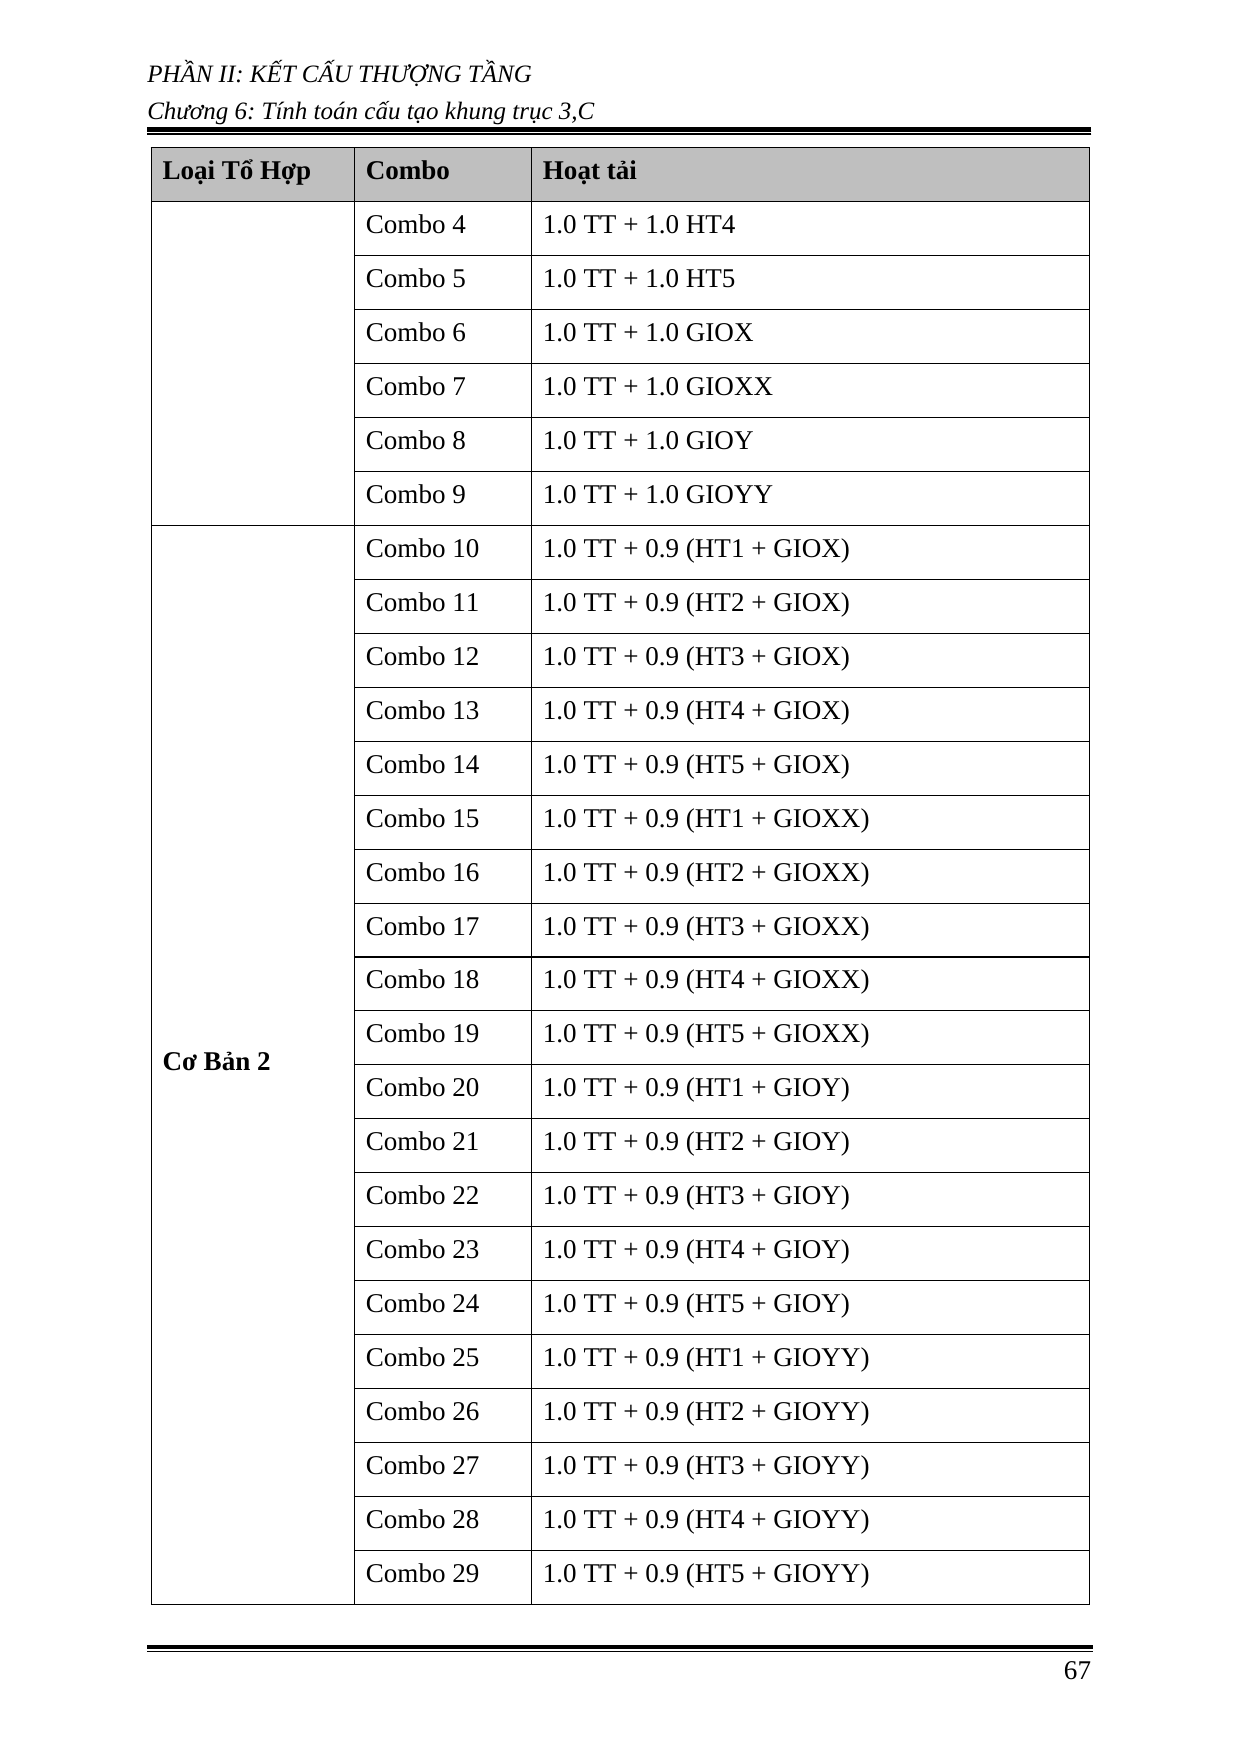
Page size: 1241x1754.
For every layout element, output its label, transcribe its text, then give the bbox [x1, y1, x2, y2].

table_cell 1.0 TT + 0.9 (HT5 + GIOX) [532, 742, 1089, 794]
table_cell Combo 20 [355, 1065, 531, 1118]
table_cell 1.0 TT + 0.9 (HT5 + GIOY) [532, 1281, 1089, 1334]
table_cell 1.0 TT + 0.9 (HT2 + GIOX) [532, 580, 1089, 633]
table_cell 1.0 TT + 0.9 (HT3 + GIOXX) [532, 904, 1089, 956]
table_cell 1.0 TT + 1.0 GIOX [532, 310, 1089, 363]
table_cell 1.0 TT + 1.0 GIOXX [532, 364, 1089, 417]
table_cell 1.0 TT + 0.9 (HT2 + GIOXX) [532, 850, 1089, 902]
table_cell 1.0 TT + 0.9 (HT4 + GIOYY) [532, 1497, 1089, 1550]
table_cell Combo 4 [355, 202, 531, 255]
table_cell Combo 7 [355, 364, 531, 417]
table_cell 1.0 TT + 0.9 (HT4 + GIOXX) [532, 958, 1089, 1010]
table_cell 1.0 TT + 0.9 (HT5 + GIOXX) [532, 1011, 1089, 1064]
table_cell 1.0 TT + 0.9 (HT4 + GIOY) [532, 1227, 1089, 1280]
table_cell Combo 19 [355, 1011, 531, 1064]
table_cell 1.0 TT + 0.9 (HT1 + GIOXX) [532, 796, 1089, 848]
table_cell Combo 12 [355, 634, 531, 687]
table_cell Combo 10 [355, 526, 531, 579]
table_cell Combo 24 [355, 1281, 531, 1334]
table_cell 1.0 TT + 0.9 (HT5 + GIOYY) [532, 1551, 1089, 1604]
table_cell 1.0 TT + 1.0 HT4 [532, 202, 1089, 255]
table_cell 1.0 TT + 0.9 (HT2 + GIOY) [532, 1119, 1089, 1172]
table_header Loại Tổ Hợp [152, 148, 354, 201]
table_cell 1.0 TT + 1.0 GIOY [532, 418, 1089, 471]
table_cell 1.0 TT + 0.9 (HT1 + GIOYY) [532, 1335, 1089, 1388]
table_cell Cơ Bản 2 [152, 526, 354, 1604]
table_header Hoạt tải [532, 148, 1089, 201]
table_cell Combo 16 [355, 850, 531, 902]
table_cell 1.0 TT + 0.9 (HT3 + GIOY) [532, 1173, 1089, 1226]
table_cell 1.0 TT + 0.9 (HT2 + GIOYY) [532, 1389, 1089, 1442]
table_cell Combo 15 [355, 796, 531, 848]
table_cell Combo 22 [355, 1173, 531, 1226]
table_cell Combo 9 [355, 472, 531, 525]
table_cell Combo 28 [355, 1497, 531, 1550]
table_cell 1.0 TT + 0.9 (HT3 + GIOX) [532, 634, 1089, 687]
table_cell 1.0 TT + 0.9 (HT1 + GIOX) [532, 526, 1089, 579]
table_cell 1.0 TT + 0.9 (HT3 + GIOYY) [532, 1443, 1089, 1496]
table_cell Combo 17 [355, 904, 531, 956]
table_cell Combo 26 [355, 1389, 531, 1442]
table_cell Combo 21 [355, 1119, 531, 1172]
table_cell Combo 14 [355, 742, 531, 794]
table_header Combo [355, 148, 531, 201]
table_cell Combo 5 [355, 256, 531, 309]
table_cell 1.0 TT + 0.9 (HT1 + GIOY) [532, 1065, 1089, 1118]
table_cell Combo 8 [355, 418, 531, 471]
table_cell 1.0 TT + 1.0 GIOYY [532, 472, 1089, 525]
table_cell 1.0 TT + 0.9 (HT4 + GIOX) [532, 688, 1089, 741]
table_cell Combo 11 [355, 580, 531, 633]
table_cell Combo 23 [355, 1227, 531, 1280]
table_cell Combo 18 [355, 958, 531, 1010]
table_cell Combo 25 [355, 1335, 531, 1388]
table_cell Combo 29 [355, 1551, 531, 1604]
table_cell Combo 13 [355, 688, 531, 741]
table_cell 1.0 TT + 1.0 HT5 [532, 256, 1089, 309]
table_cell Combo 27 [355, 1443, 531, 1496]
table_cell Combo 6 [355, 310, 531, 363]
